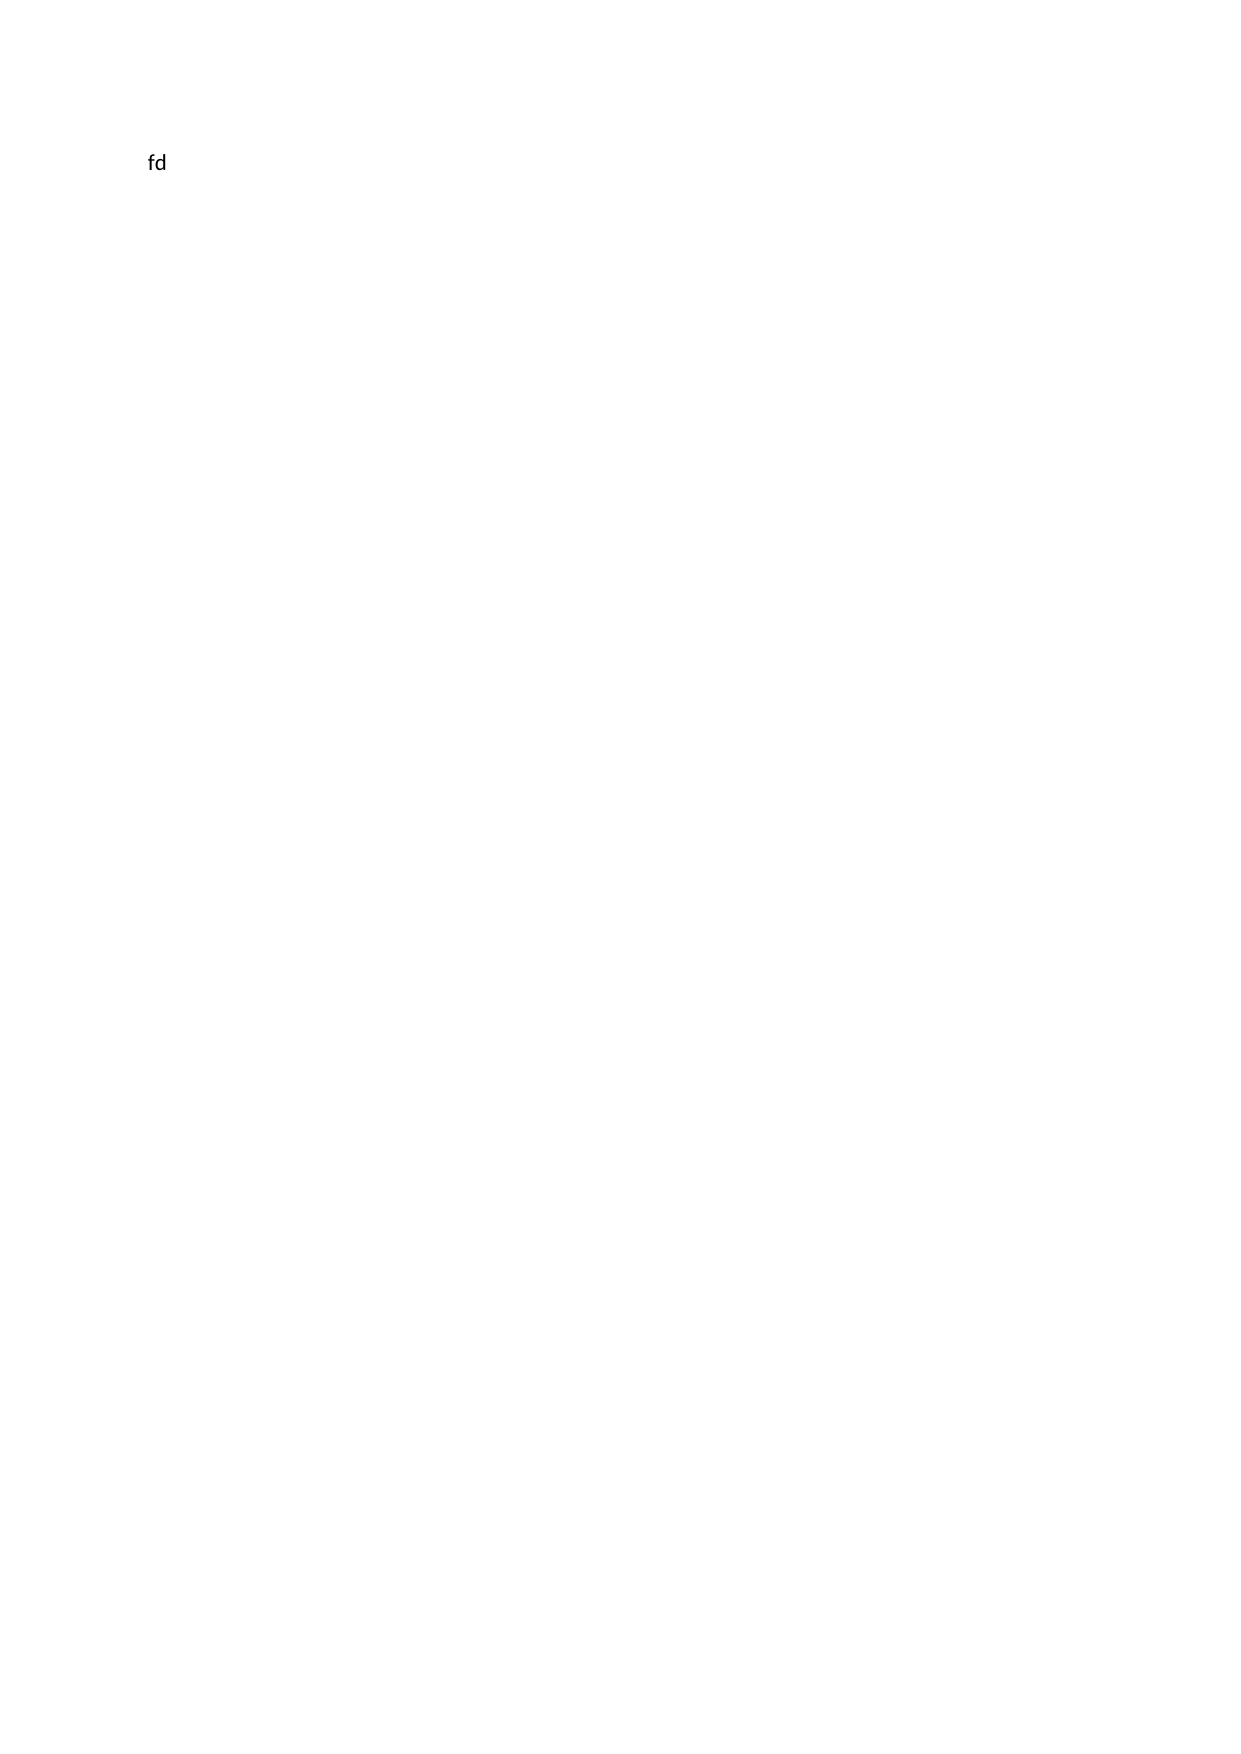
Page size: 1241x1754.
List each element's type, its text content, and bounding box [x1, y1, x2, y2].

text fd [148, 148, 1093, 176]
